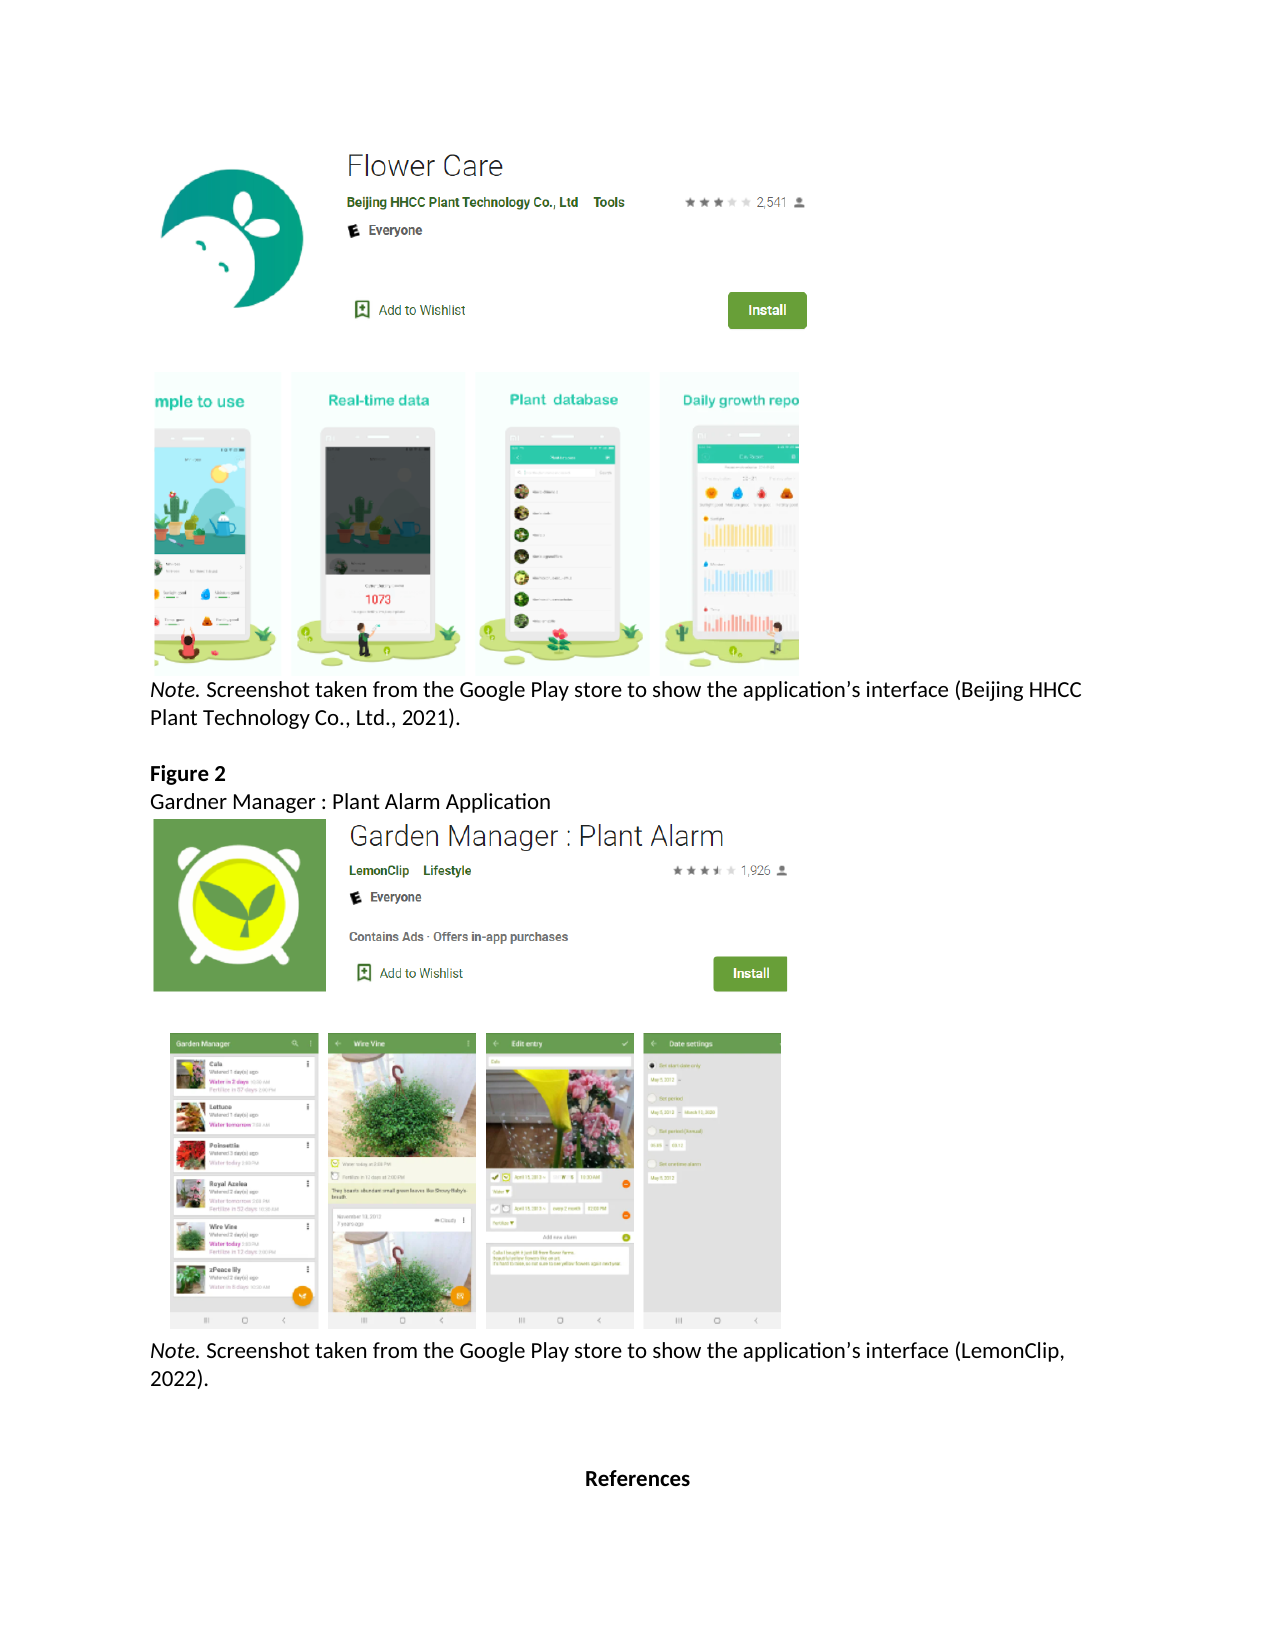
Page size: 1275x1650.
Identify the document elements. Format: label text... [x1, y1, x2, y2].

picture [150, 150, 810, 676]
text Gardner Manager : Plant Alarm Application [150, 787, 1125, 816]
picture [150, 815, 788, 1336]
text Figure 2 [150, 759, 1125, 787]
text Note. Screenshot taken from the Google Play store to show the application’s interface (LemonClip, 2022). [150, 1336, 1125, 1392]
text Note. Screenshot taken from the Google Play store to show the application’s interface (Beijing HHCC Plant Technology Co., Ltd., 2021). [150, 675, 1125, 731]
text References [150, 1464, 1125, 1492]
